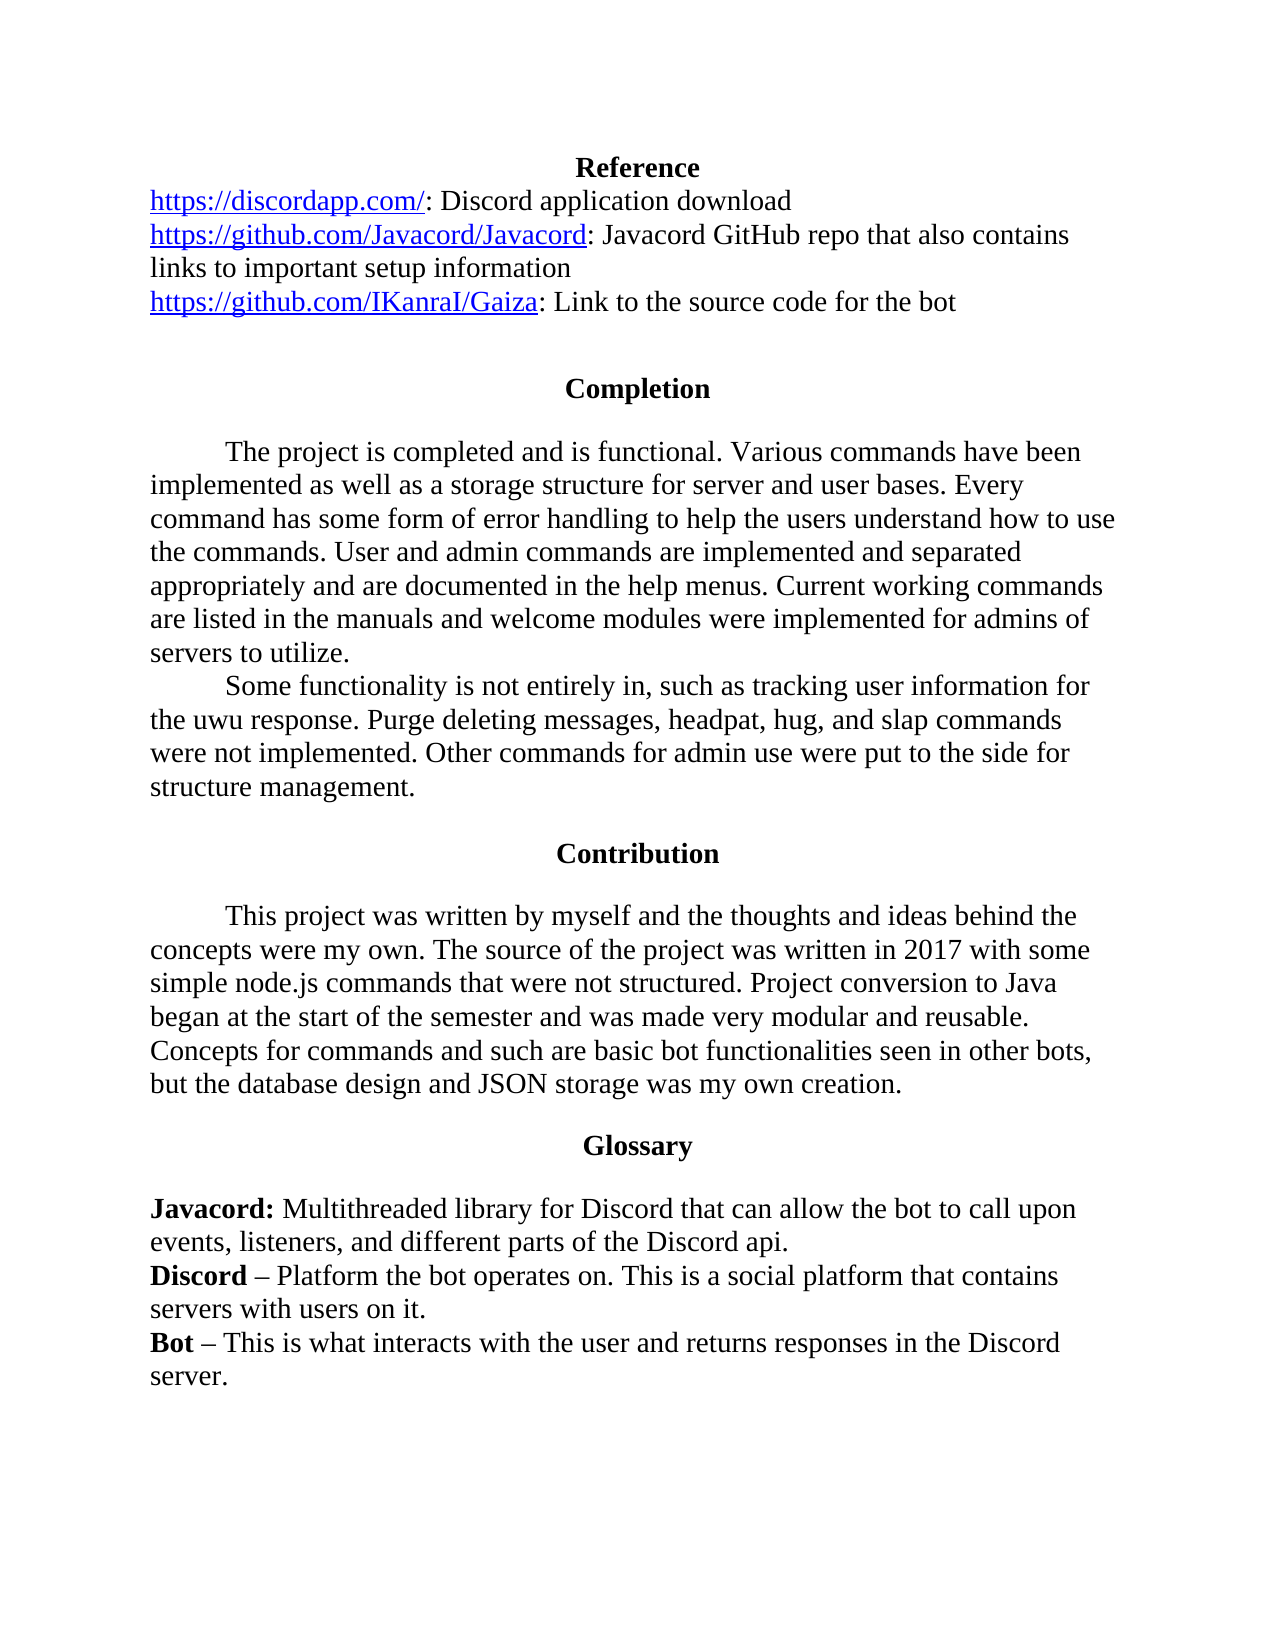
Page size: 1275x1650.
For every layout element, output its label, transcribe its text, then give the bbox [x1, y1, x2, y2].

text Javacord: Multithreaded library for Discord that can allow the bot to call upon events, listeners, and different parts of the Discord api. [150, 1191, 1125, 1258]
text https://github.com/Javacord/Javacord: Javacord GitHub repo that also contains links to important setup information [150, 217, 1125, 284]
text https://discordapp.com/: Discord application download [150, 183, 1125, 217]
text Some functionality is not entirely in, such as tracking user information for the uwu response. Purge deleting messages, headpat, hug, and slap commands were not implemented. Other commands for admin use were put to the side for structure management. [150, 668, 1125, 803]
text The project is completed and is functional. Various commands have been implemented as well as a storage structure for server and user bases. Every command has some form of error handling to help the users understand how to use the commands. User and admin commands are implemented and separated appropriately and are documented in the help menus. Current working commands are listed in the manuals and welcome modules were implemented for admins of servers to utilize. [150, 434, 1125, 668]
text Discord – Platform the bot operates on. This is a social platform that contains servers with users on it. [150, 1258, 1125, 1325]
text https://github.com/IKanraI/Gaiza: Link to the source code for the bot [150, 284, 1125, 318]
text Contribution [150, 836, 1125, 870]
text This project was written by myself and the thoughts and ideas behind the concepts were my own. The source of the project was written in 2017 with some simple node.js commands that were not structured. Project conversion to Java began at the start of the semester and was made very modular and reusable. Concepts for commands and such are basic bot functionalities seen in other bots, but the database design and JSON storage was my own creation. [150, 898, 1125, 1100]
text Reference [150, 150, 1125, 183]
text Glossary [150, 1128, 1125, 1162]
text Bot – This is what interacts with the user and returns responses in the Discord server. [150, 1325, 1125, 1392]
text Completion [150, 371, 1125, 405]
